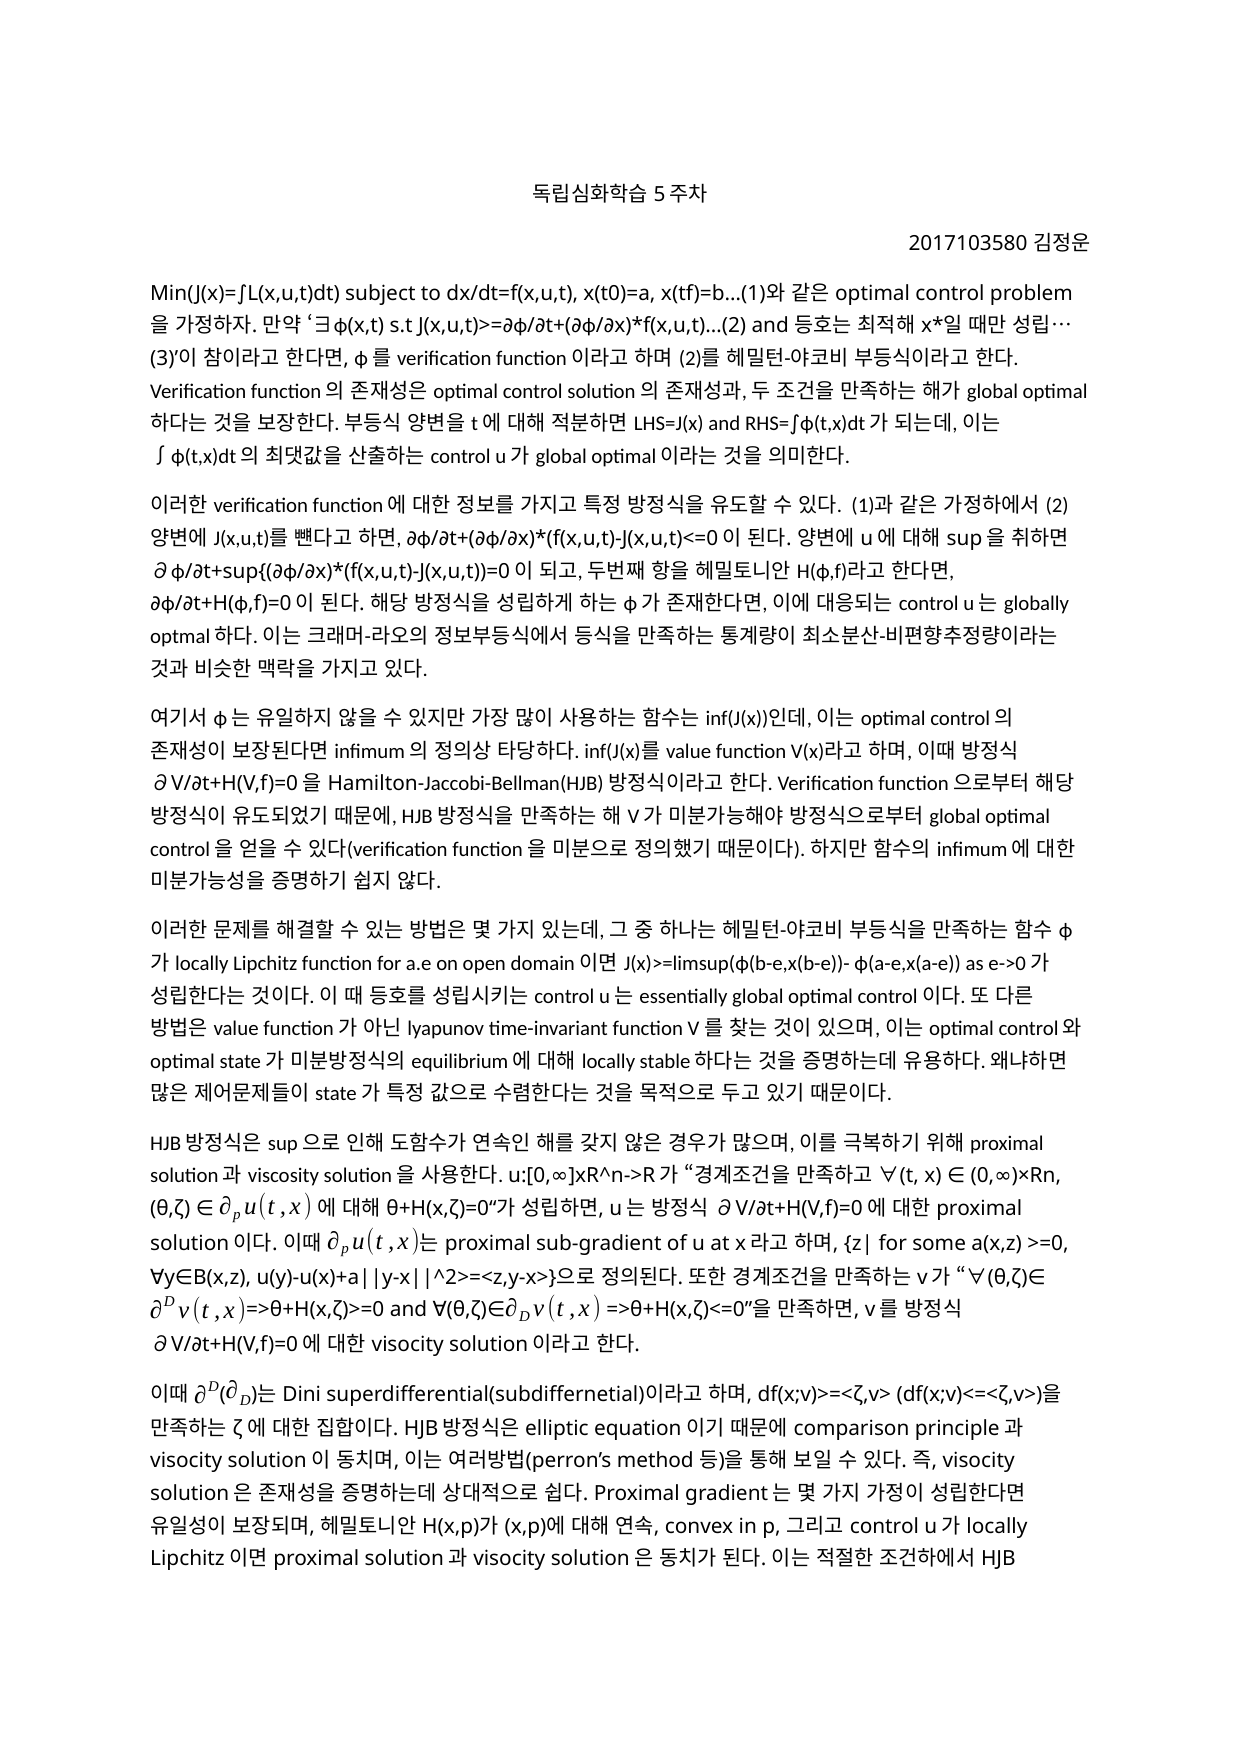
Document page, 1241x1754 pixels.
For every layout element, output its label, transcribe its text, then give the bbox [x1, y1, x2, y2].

text 독립심화학습 5주차 [150, 177, 1090, 207]
text 2017103580 김정운 [150, 227, 1090, 257]
text 이러한 문제를 해결할 수 있는 방법은 몇 가지 있는데, 그 중 하나는 헤밀턴-야코비 부등식을 만족하는 함수 ϕ가 locally Lipchitz function for a.e on open domain이면 J(x)>=limsup(ϕ(b-e,x(b-e))- ϕ(a-e,x(a-e)) as e->0가 성립한다는 것이다. 이 때 등호를 성립시키는 control u는 essentially global optimal control이다. 또 다른 방법은 value function가 아닌 lyapunov time-invariant function V를 찾는 것이 있으며, 이는 optimal control와 optimal state가 미분방정식의 equilibrium에 대해 locally stable하다는 것을 증명하는데 유용하다. 왜냐하면 많은 제어문제들이 state가 특정 값으로 수렴한다는 것을 목적으로 두고 있기 때문이다. [150, 914, 1090, 1107]
text Min(J(x)=∫L(x,u,t)dt) subject to dx/dt=f(x,u,t), x(t0)=a, x(tf)=b…(1)와 같은 optimal control problem을 가정하자. 만약 ‘∃ϕ(x,t) s.t J(x,u,t)>=∂ϕ/∂t+(∂ϕ/∂x)*f(x,u,t)…(2) and 등호는 최적해 x*일 때만 성립…(3)’이 참이라고 한다면, ϕ를 verification function이라고 하며 (2)를 헤밀턴-야코비 부등식이라고 한다. Verification function의 존재성은 optimal control solution의 존재성과, 두 조건을 만족하는 해가 global optimal하다는 것을 보장한다. 부등식 양변을 t에 대해 적분하면 LHS=J(x) and RHS=∫ϕ(t,x)dt가 되는데, 이는 ∫ϕ(t,x)dt의 최댓값을 산출하는 control u가 global optimal이라는 것을 의미한다. [150, 276, 1090, 469]
text 이러한 verification function에 대한 정보를 가지고 특정 방정식을 유도할 수 있다. (1)과 같은 가정하에서 (2) 양변에 J(x,u,t)를 뺸다고 하면, ∂ϕ/∂t+(∂ϕ/∂x)*(f(x,u,t)-J(x,u,t)<=0이 된다. 양변에 u에 대해 sup을 취하면 ∂ϕ/∂t+sup{(∂ϕ/∂x)*(f(x,u,t)-J(x,u,t))=0이 되고, 두번째 항을 헤밀토니안 H(ϕ,f)라고 한다면, ∂ϕ/∂t+H(ϕ,f)=0이 된다. 해당 방정식을 성립하게 하는 ϕ가 존재한다면, 이에 대응되는 control u는 globally optmal하다. 이는 크래머-라오의 정보부등식에서 등식을 만족하는 통계량이 최소분산-비편향추정량이라는 것과 비슷한 맥락을 가지고 있다. [150, 489, 1090, 682]
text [150, 1377, 1090, 1572]
text 여기서 ϕ는 유일하지 않을 수 있지만 가장 많이 사용하는 함수는 inf(J(x))인데, 이는 optimal control의 존재성이 보장된다면 infimum의 정의상 타당하다. inf(J(x)를 value function V(x)라고 하며, 이때 방정식 ∂V/∂t+H(V,f)=0을 Hamilton-Jaccobi-Bellman(HJB) 방정식이라고 한다. Verification function으로부터 해당 방정식이 유도되었기 때문에, HJB 방정식을 만족하는 해 V가 미분가능해야 방정식으로부터 global optimal control을 얻을 수 있다(verification function을 미분으로 정의했기 때문이다). 하지만 함수의 infimum에 대한 미분가능성을 증명하기 쉽지 않다. [150, 701, 1090, 894]
text HJB방정식은 sup으로 인해 도함수가 연속인 해를 갖지 않은 경우가 많으며, 이를 극복하기 위해 proximal solution과 viscosity solution을 사용한다. u:[0,∞]xR^n->R가 “경계조건을 만족하고 ∀(t, x) ∈ (0,∞)×Rn, (θ,ζ) ∈ 에 대해 θ+H(x,ζ)=0“가 성립하면, u는 방정식 ∂V/∂t+H(V,f)=0에 대한 proximal solution이다. 이때 는 proximal sub-gradient of u at x라고 하며, {z| for some a(x,z) >=0, ∀y∈B(x,z), u(y)-u(x)+a||y-x||^2>=<z,y-x>}으로 정의된다. 또한 경계조건을 만족하는 v가 “∀(θ,ζ)∈=>θ+H(x,ζ)>=0 and ∀(θ,ζ)∈ =>θ+H(x,ζ)<=0”을 만족하면, v를 방정식 ∂V/∂t+H(V,f)=0에 대한 visocity solution이라고 한다. [150, 1126, 1090, 1358]
